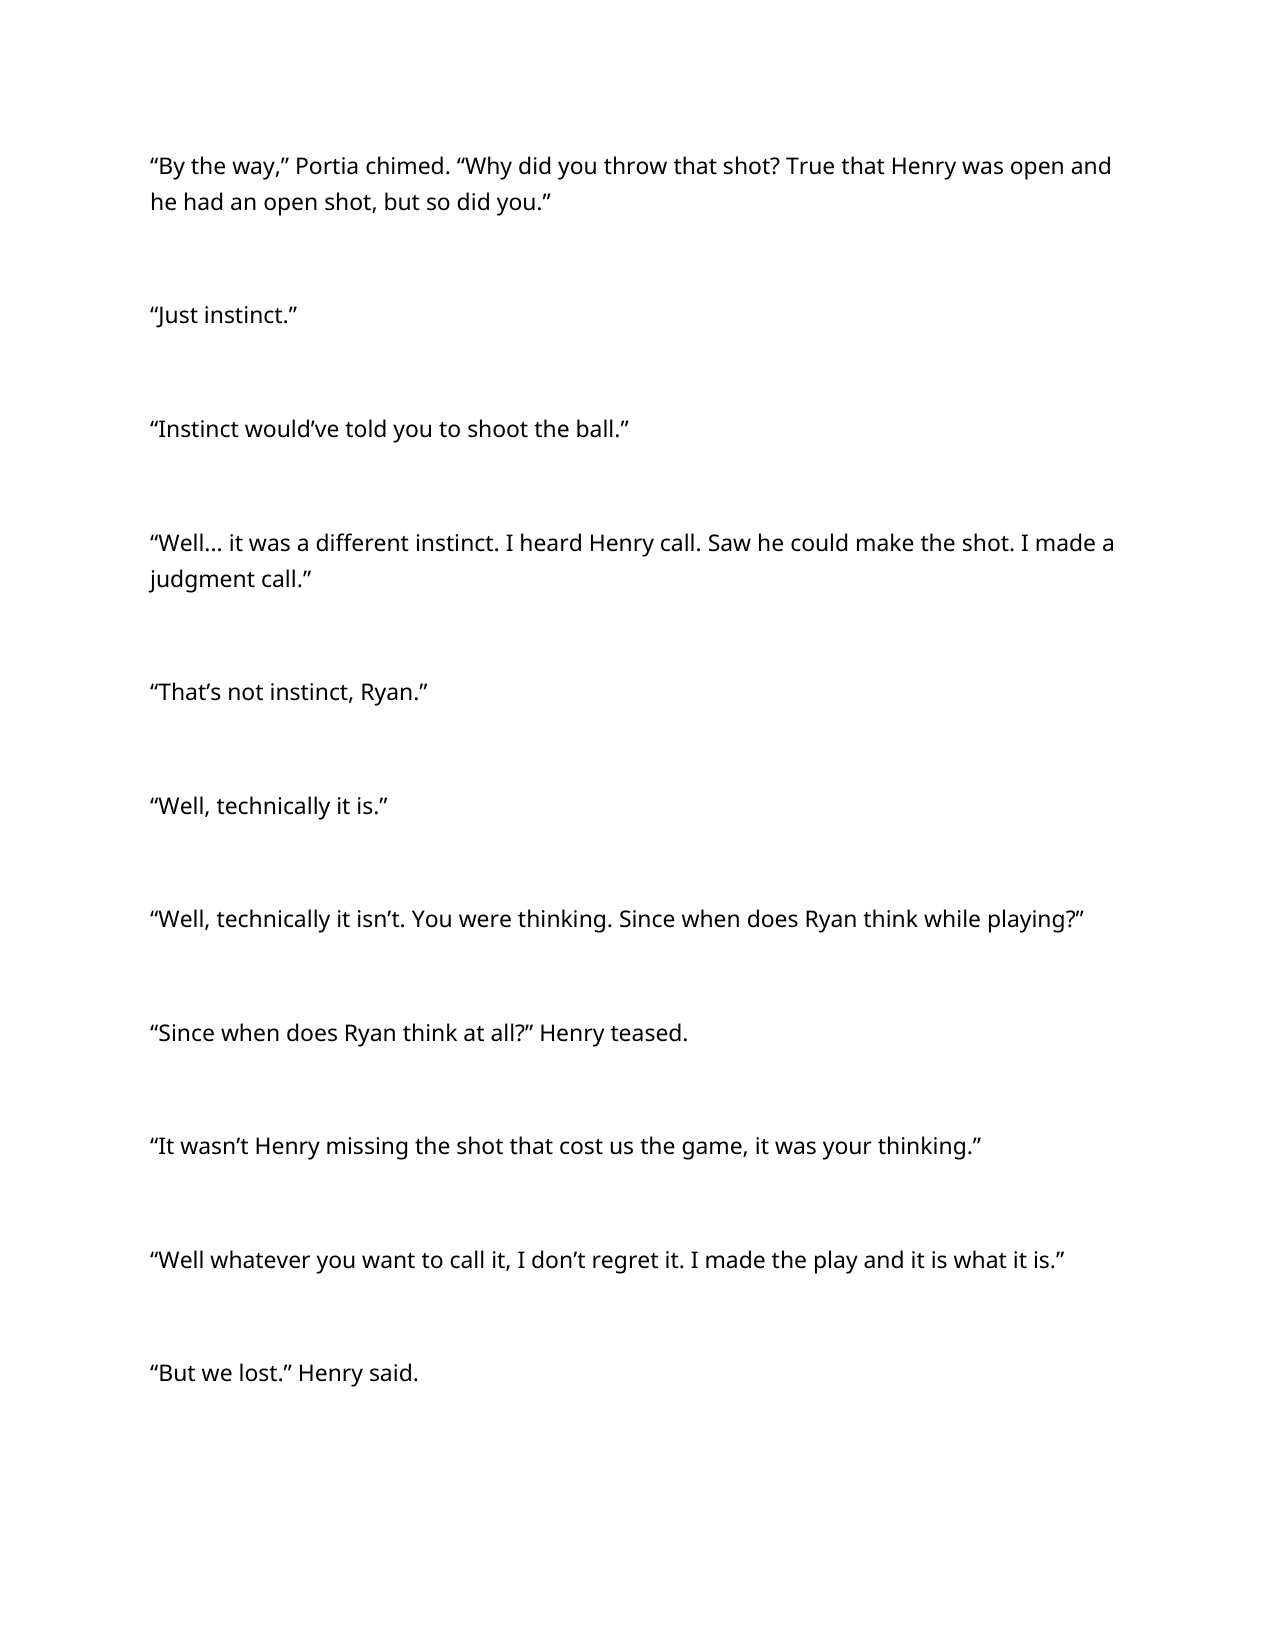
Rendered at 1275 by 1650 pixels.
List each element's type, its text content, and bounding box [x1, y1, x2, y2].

text “It wasn’t Henry missing the shot that cost us the game, it was your thinking.” [150, 1130, 1125, 1161]
text “By the way,” Portia chimed. “Why did you throw that shot? True that Henry was open and he had an open shot, but so did you.” [150, 150, 1125, 217]
text “That’s not instinct, Ryan.” [150, 676, 1125, 707]
text “Well... it was a different instinct. I heard Henry call. Saw he could make the shot. I made a judgment call.” [150, 527, 1125, 594]
text “Just instinct.” [150, 299, 1125, 331]
text “Well whatever you want to call it, I don’t regret it. I made the play and it is what it is.” [150, 1244, 1125, 1275]
text “Well, technically it is.” [150, 789, 1125, 821]
text “Well, technically it isn’t. You were thinking. Since when does Ryan think while playing?” [150, 903, 1125, 934]
text “But we lost.” Henry said. [150, 1357, 1125, 1388]
text “Since when does Ryan think at all?” Henry teased. [150, 1017, 1125, 1048]
text “Instinct would’ve told you to shoot the ball.” [150, 413, 1125, 444]
